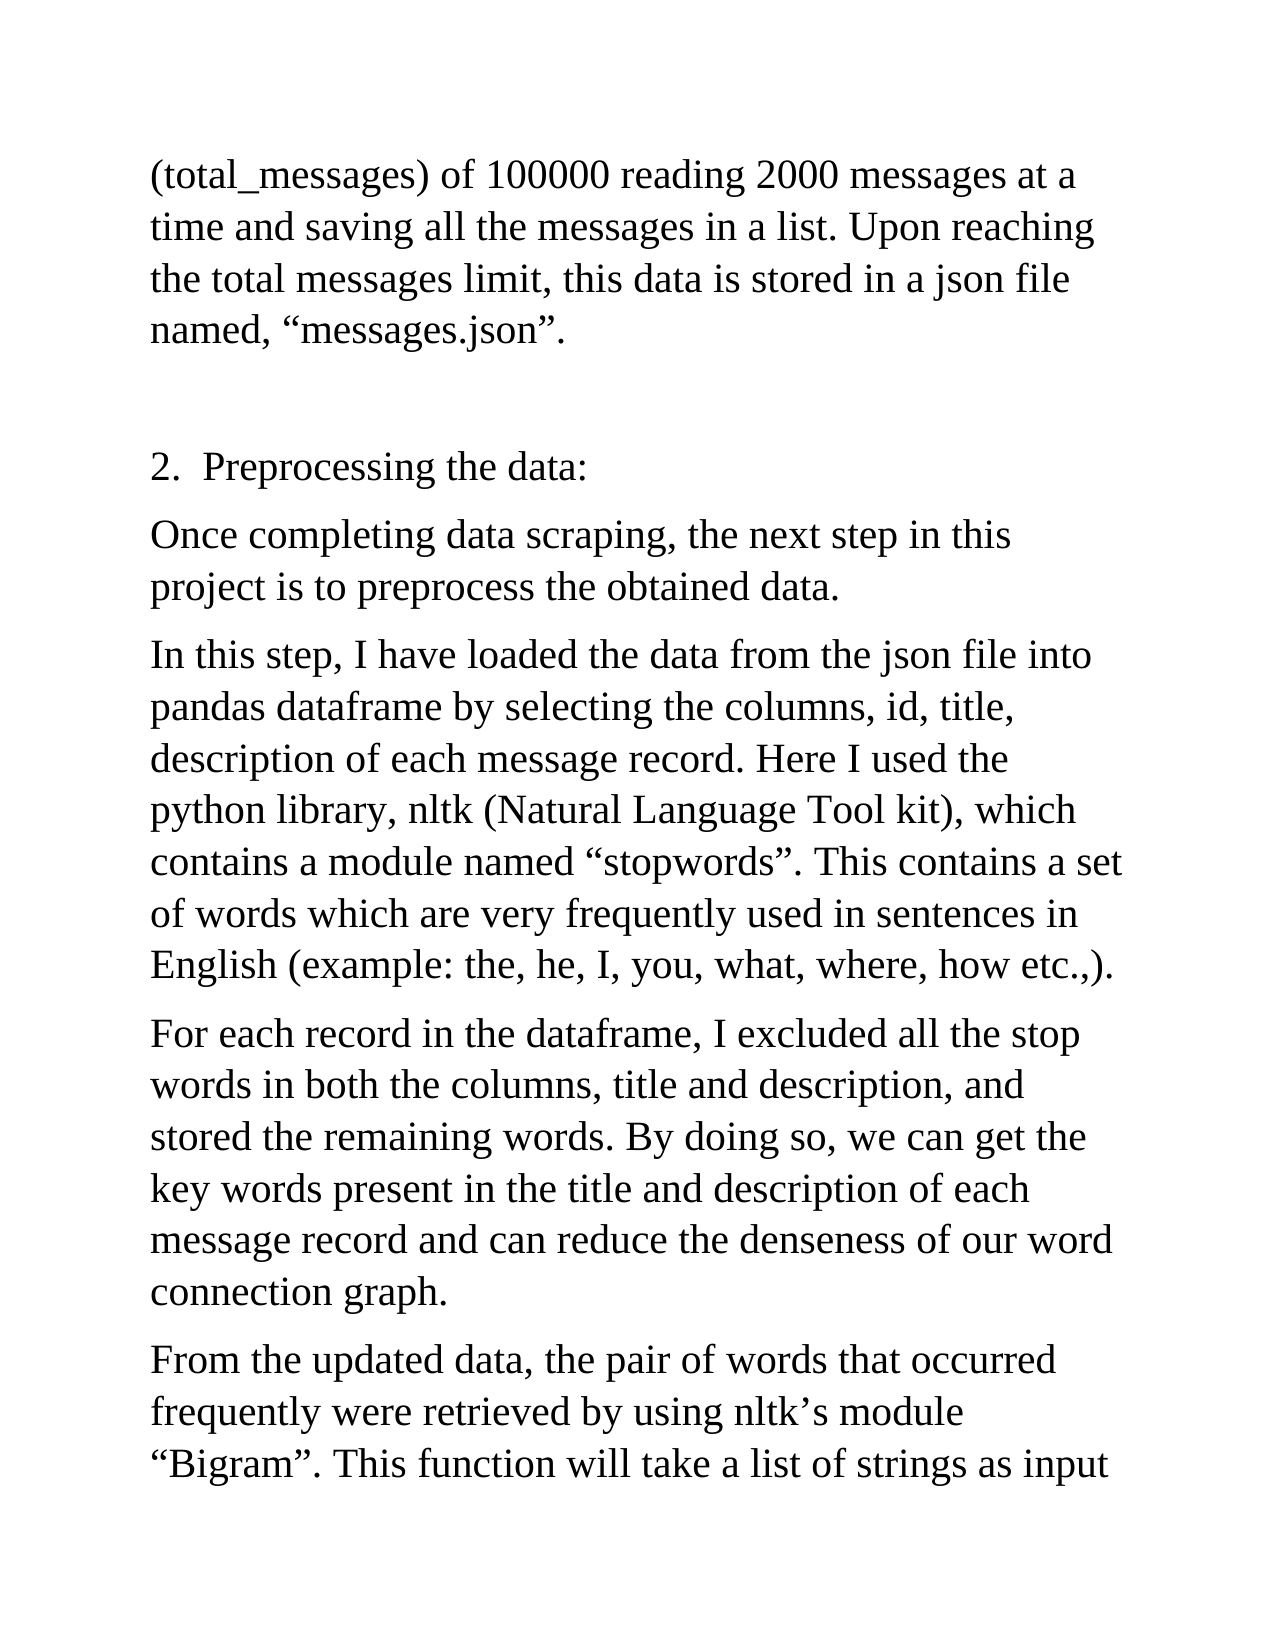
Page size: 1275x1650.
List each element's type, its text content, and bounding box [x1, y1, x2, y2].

text For each record in the dataframe, I excluded all the stop words in both the columns, title and description, and stored the remaining words. By doing so, we can get the key words present in the title and description of each message record and can reduce the denseness of our word connection graph. [150, 1008, 1125, 1314]
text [150, 1335, 1125, 1486]
text Once completing data scraping, the next step in this project is to preprocess the obtained data. [150, 510, 1125, 609]
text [150, 150, 1125, 353]
text In this step, I have loaded the data from the json file into pandas dataframe by selecting the columns, id, title, description of each message record. Here I used the python library, nltk (Natural Language Tool kit), which contains a module named “stopwords”. This contains a set of words which are very frequently used in sentences in English (example: the, he, I, you, what, where, how etc.,). [150, 630, 1125, 988]
text 2. Preprocessing the data: [150, 442, 1125, 489]
